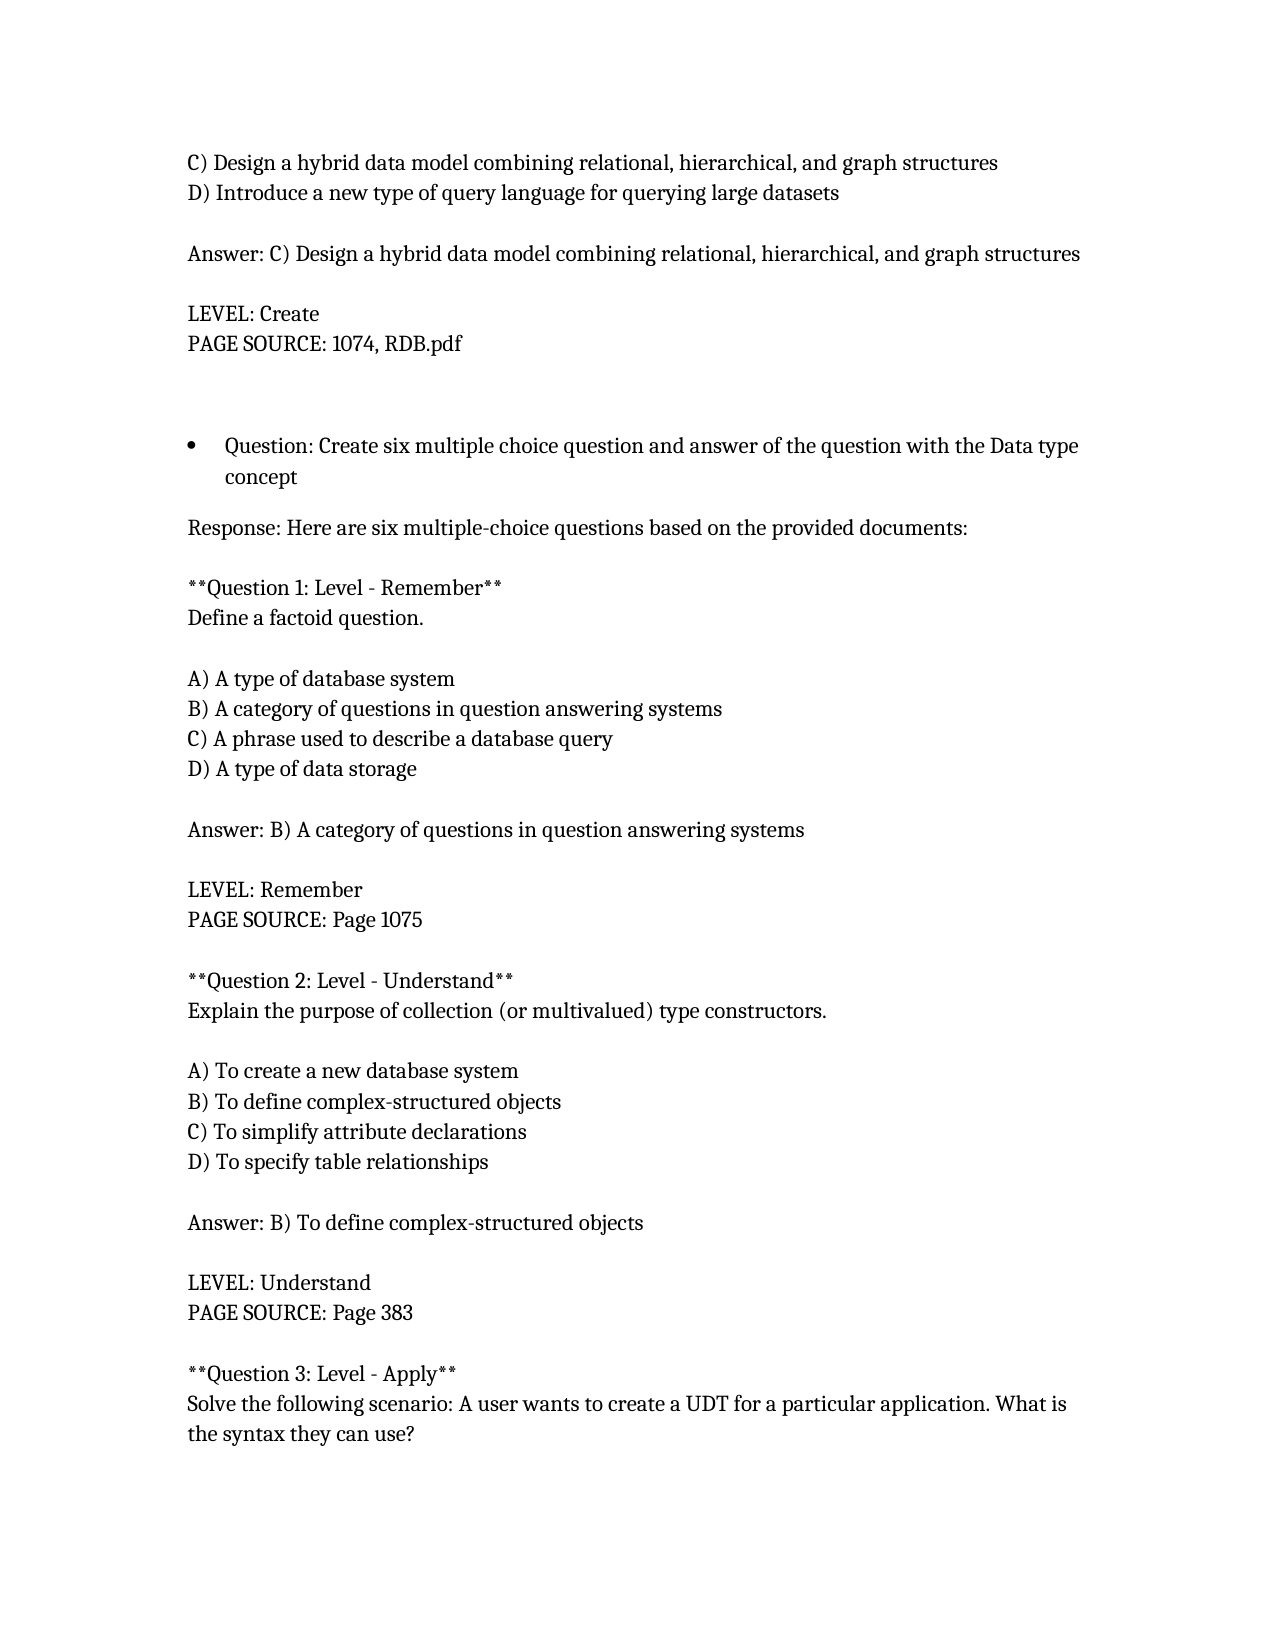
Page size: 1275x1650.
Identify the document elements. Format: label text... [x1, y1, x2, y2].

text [187, 514, 1087, 1477]
list Question: Create six multiple choice question and answer of the question with the Data type concept [187, 433, 1087, 490]
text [187, 150, 1087, 358]
